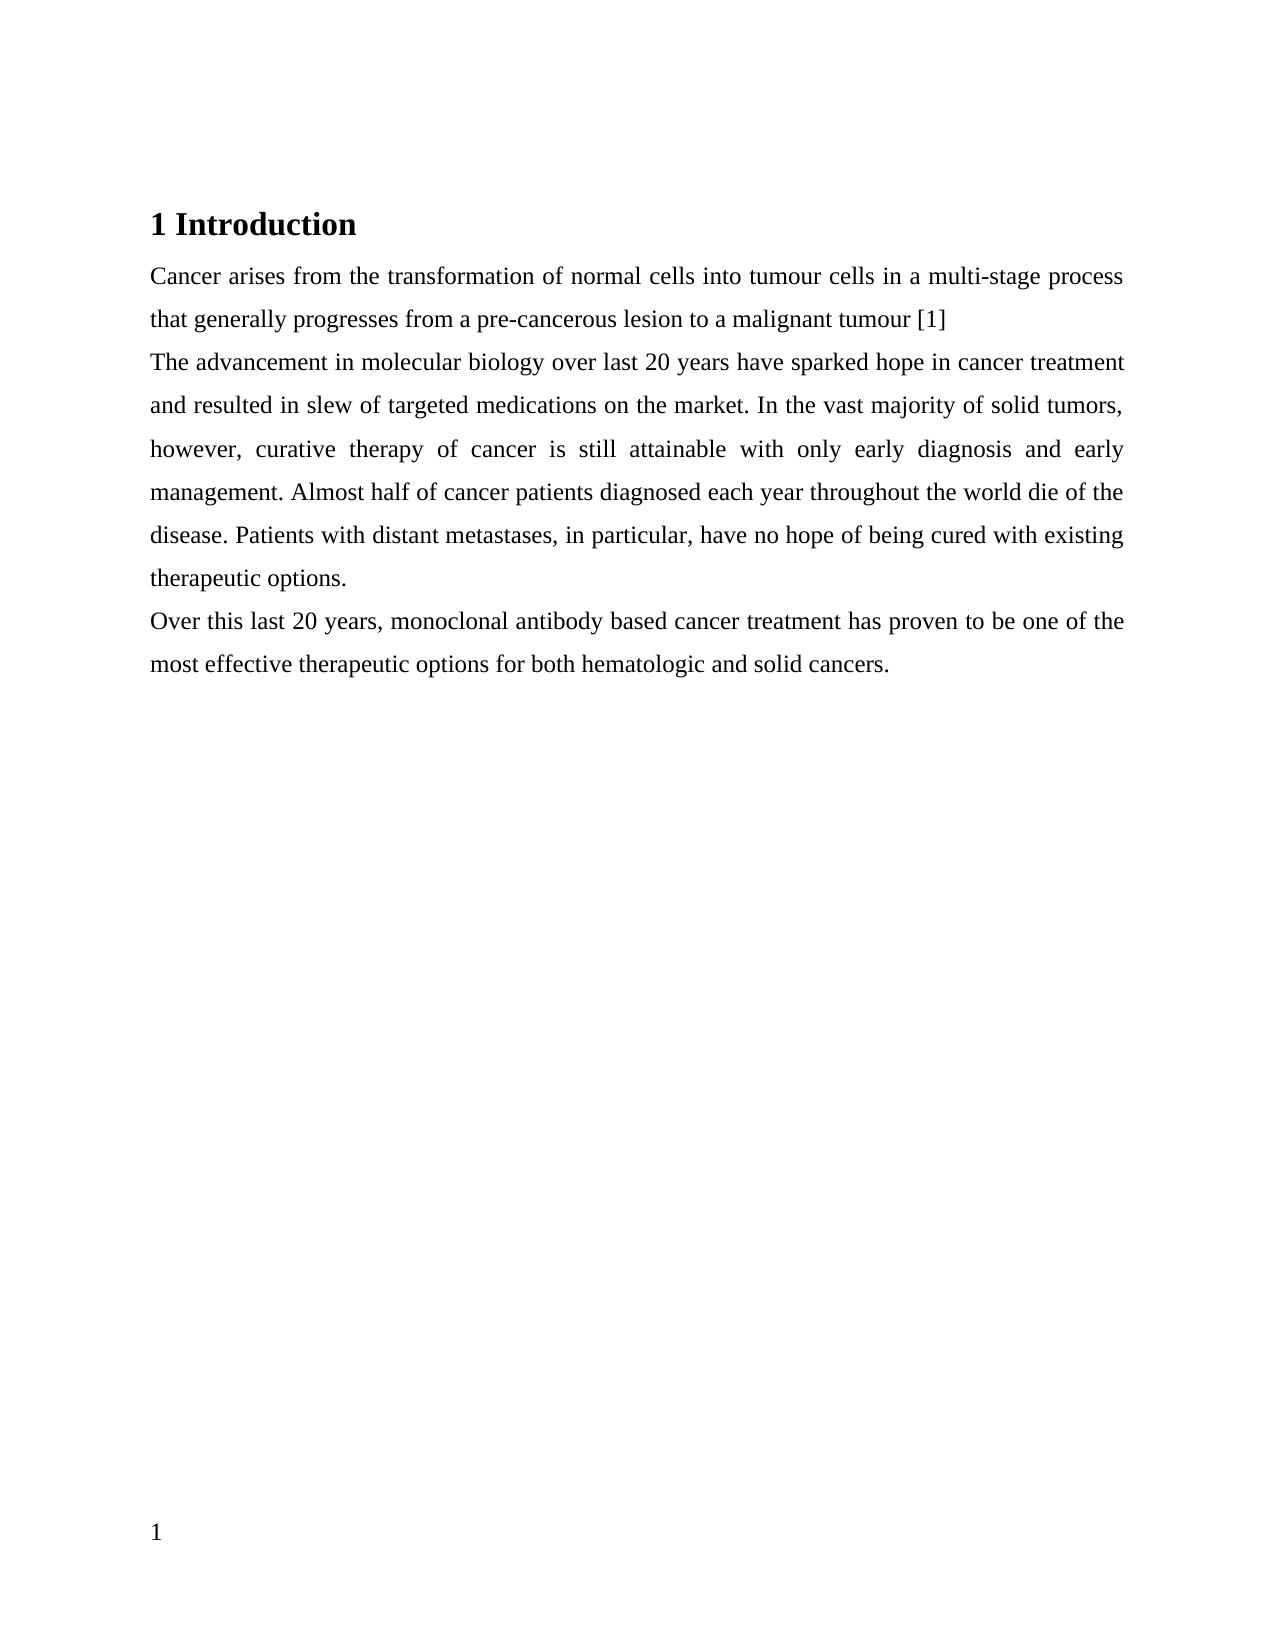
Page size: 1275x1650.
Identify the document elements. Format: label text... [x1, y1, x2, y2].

text Over this last 20 years, monoclonal antibody based cancer treatment has proven to be one of the most effective therapeutic options for both hematologic and solid cancers. [150, 606, 1125, 678]
text The advancement in molecular biology over last 20 years have sparked hope in cancer treatment and resulted in slew of targeted medications on the market. In the vast majority of solid tumors, however, curative therapy of cancer is still attainable with only early diagnosis and early management. Almost half of cancer patients diagnosed each year throughout the world die of the disease. Patients with distant metastases, in particular, have no hope of being cured with existing therapeutic options. [150, 347, 1125, 592]
text Cancer arises from the transformation of normal cells into tumour cells in a multi-stage process that generally progresses from a pre-cancerous lesion to a malignant tumour [1] [150, 261, 1125, 333]
subtitle 1 Introduction [150, 204, 1125, 242]
